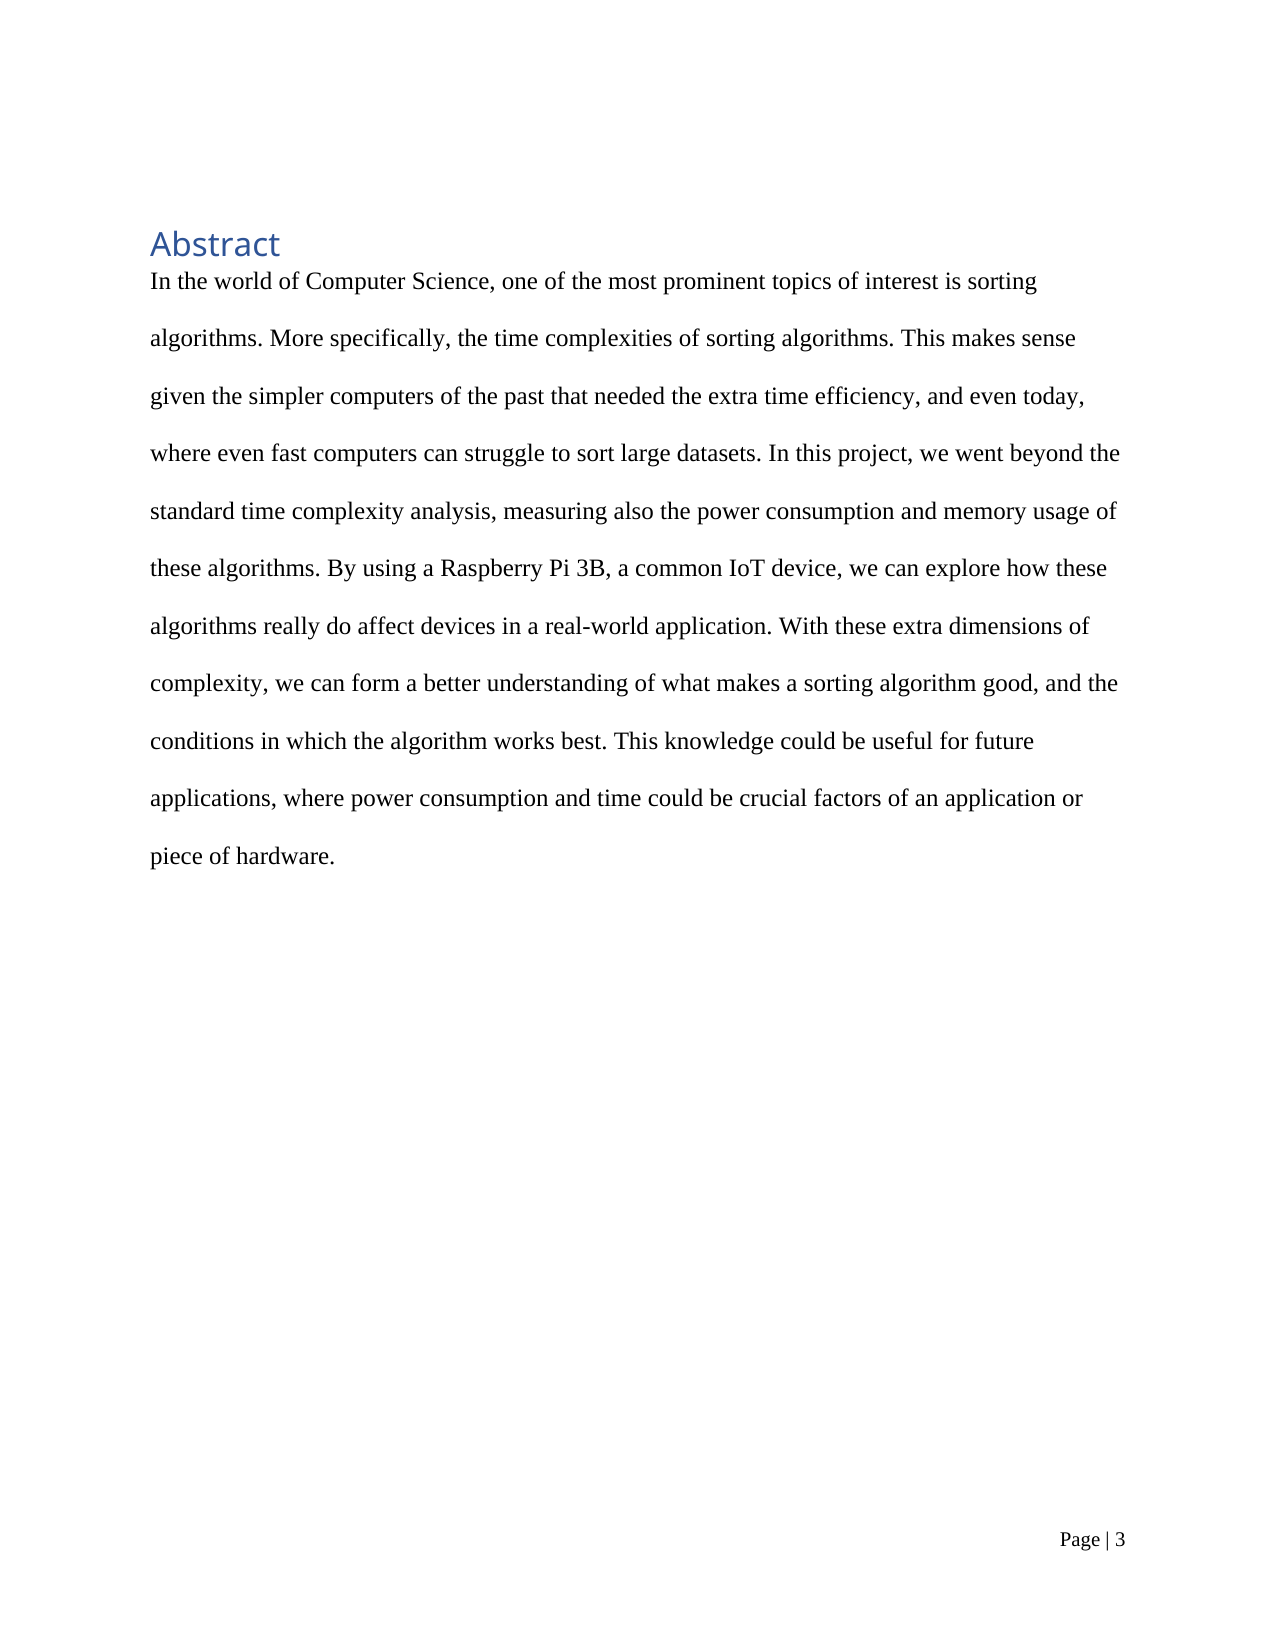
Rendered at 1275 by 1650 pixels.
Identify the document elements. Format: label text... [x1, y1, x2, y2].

subtitle Abstract [150, 220, 1125, 266]
text In the world of Computer Science, one of the most prominent topics of interest is sorting algorithms. More specifically, the time complexities of sorting algorithms. This makes sense given the simpler computers of the past that needed the extra time efficiency, and even today, where even fast computers can struggle to sort large datasets. In this project, we went beyond the standard time complexity analysis, measuring also the power consumption and memory usage of these algorithms. By using a Raspberry Pi 3B, a common IoT device, we can explore how these algorithms really do affect devices in a real-world application. With these extra dimensions of complexity, we can form a better understanding of what makes a sorting algorithm good, and the conditions in which the algorithm works best. This knowledge could be useful for future applications, where power consumption and time could be crucial factors of an application or piece of hardware. [150, 266, 1125, 869]
